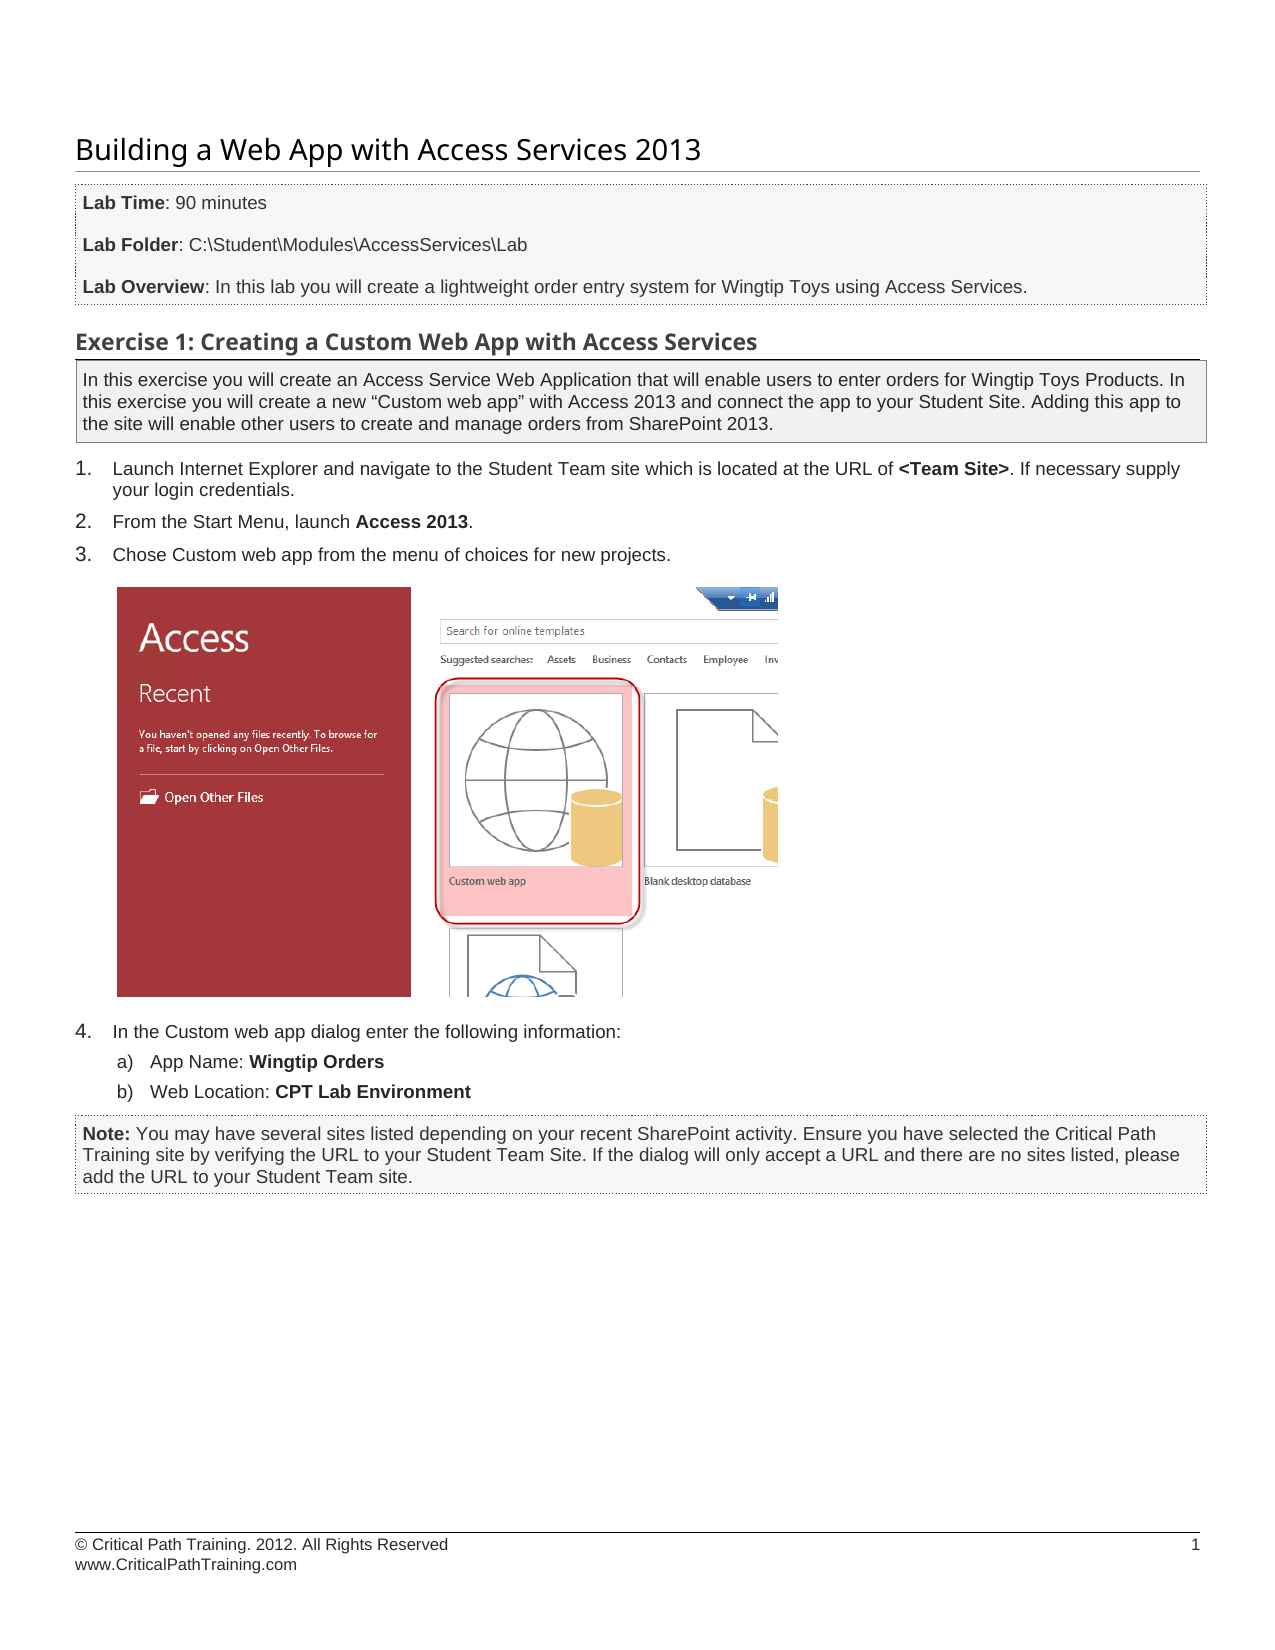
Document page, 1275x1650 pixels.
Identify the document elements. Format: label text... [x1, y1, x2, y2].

text In this exercise you will create an Access Service Web Application that will enable users to enter orders for Wingtip Toys Products. In this exercise you will create a new “Custom web app” with Access 2013 and connect the app to your Student Site. Adding this app to the site will enable other users to create and manage orders from SharePoint 2013. [77, 361, 1206, 442]
text Launch Internet Explorer and navigate to the Student Team site which is located at the URL of <Team Site>. If necessary supply your login credentials. [75, 455, 1200, 501]
subtitle Building a Web App with Access Services 2013 [75, 129, 1200, 171]
text In the Custom web app dialog enter the following information: [75, 1019, 1200, 1043]
text Chose Custom web app from the menu of choices for new projects. [75, 541, 1200, 565]
text Lab Time: 90 minutes [75, 184, 1207, 213]
subtitle Exercise 1: Creating a Custom Web App with Access Services [75, 326, 1200, 359]
picture [117, 587, 778, 997]
text From the Start Menu, launch Access 2013. [75, 509, 1200, 533]
text App Name: Wingtip Orders [117, 1051, 1200, 1073]
text Note: You may have several sites listed depending on your recent SharePoint activity. Ensure you have selected the Critical Path Training site by verifying the URL to your Student Team Site. If the dialog will only accept a URL and there are no sites listed, please add the URL to your Student Team site. [75, 1115, 1207, 1194]
text Lab Folder: C:\Student\Modules\AccessServices\Lab [75, 227, 1207, 256]
text Lab Overview: In this lab you will create a lightweight order entry system for Wingtip Toys using Access Services. [75, 269, 1207, 305]
text Web Location: CPT Lab Environment [117, 1081, 1200, 1103]
